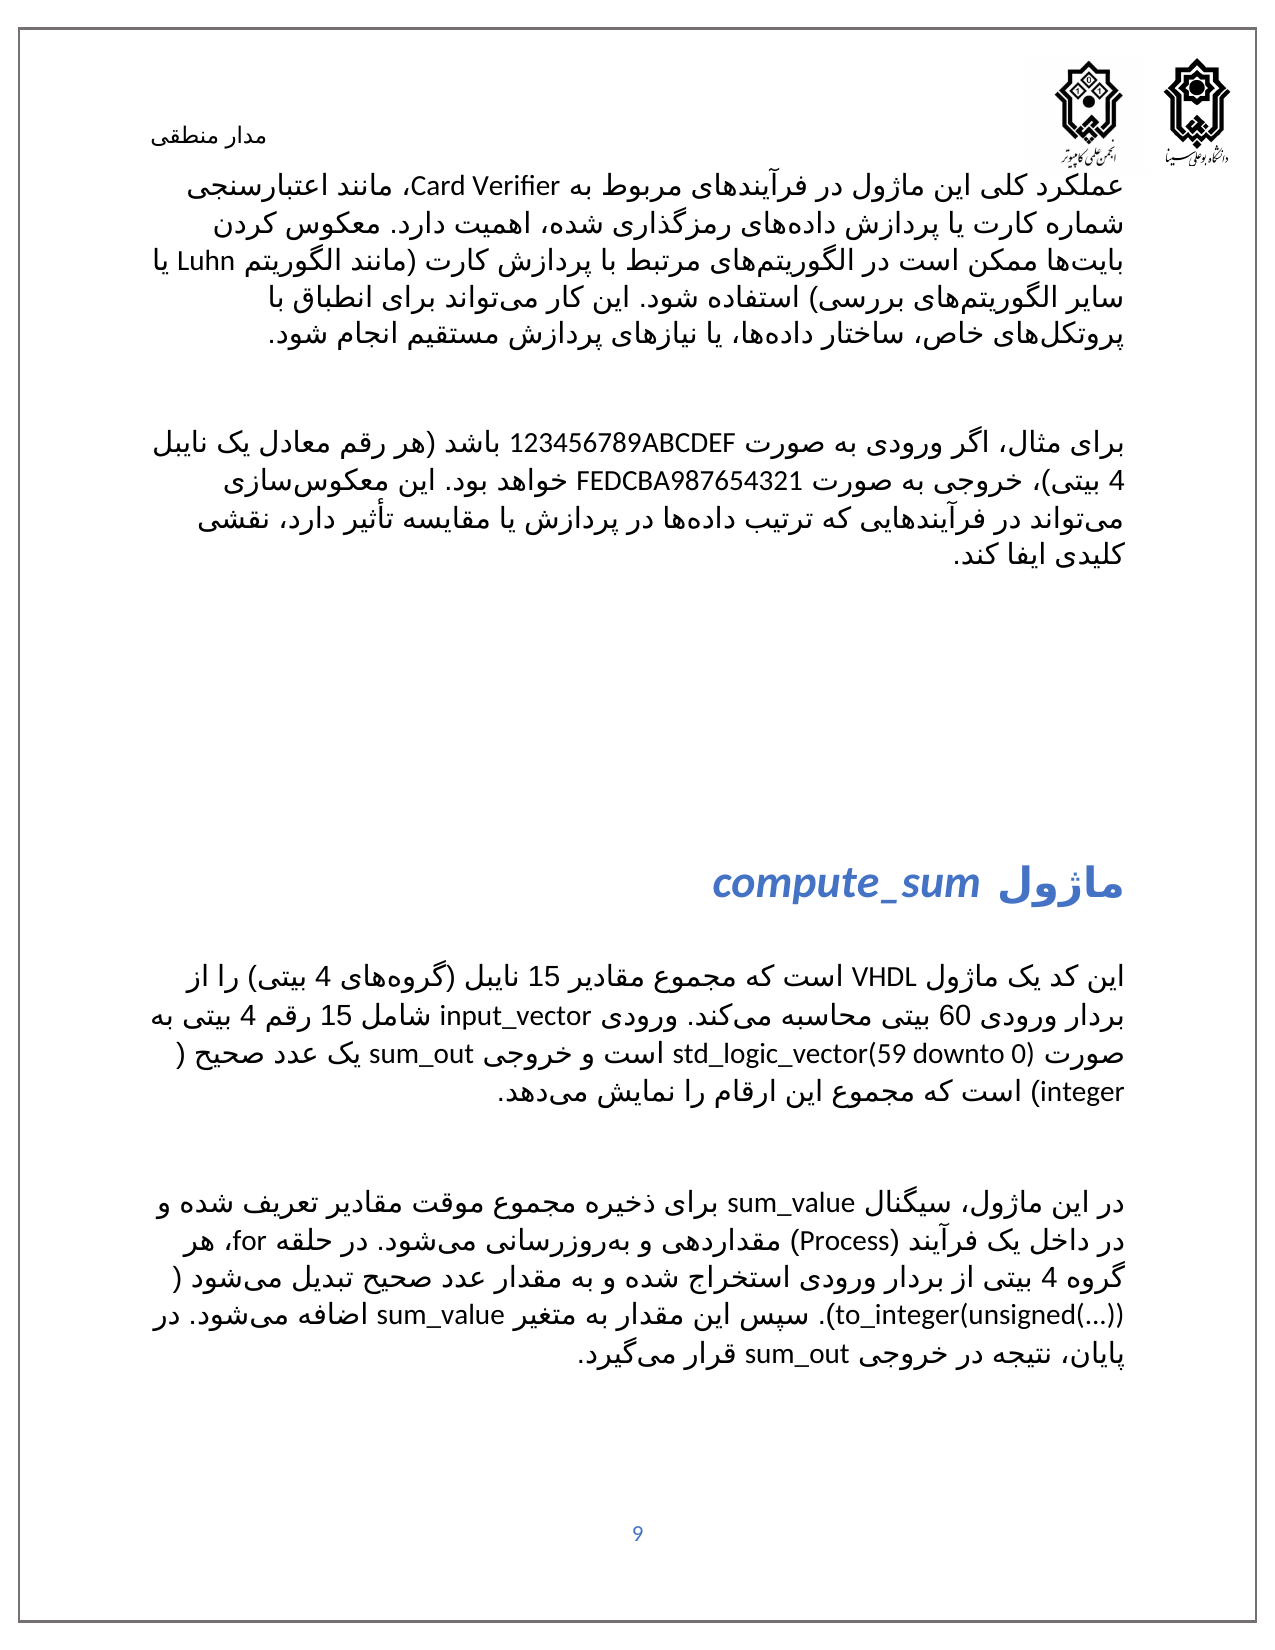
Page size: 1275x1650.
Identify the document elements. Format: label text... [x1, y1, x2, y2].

text عملکرد کلی این ماژول در فرآیندهای مربوط به Card Verifier، مانند اعتبارسنجی شماره کارت یا پردازش داده‌های رمزگذاری شده، اهمیت دارد. معکوس کردن بایت‌ها ممکن است در الگوریتم‌های مرتبط با پردازش کارت (مانند الگوریتم Luhn یا سایر الگوریتم‌های بررسی) استفاده شود. این کار می‌تواند برای انطباق با پروتکل‌های خاص، ساختار داده‌ها، یا نیازهای پردازش مستقیم انجام شود. [150, 167, 1125, 350]
text در این ماژول، سیگنال sum_value برای ذخیره مجموع موقت مقادیر تعریف شده و در داخل یک فرآیند (Process) مقداردهی و به‌روزرسانی می‌شود. در حلقه for، هر گروه 4 بیتی از بردار ورودی استخراج شده و به مقدار عدد صحیح تبدیل می‌شود (to_integer(unsigned(...))). سپس این مقدار به متغیر sum_value اضافه می‌شود. در پایان، نتیجه در خروجی sum_out قرار می‌گیرد. [150, 1184, 1125, 1370]
picture [1025, 52, 1250, 180]
text برای مثال، اگر ورودی به صورت 123456789ABCDEF باشد (هر رقم معادل یک نایبل 4 بیتی)، خروجی به صورت FEDCBA987654321 خواهد بود. این معکوس‌سازی می‌تواند در فرآیندهایی که ترتیب داده‌ها در پردازش یا مقایسه تأثیر دارد، نقشی کلیدی ایفا کند. ماژول compute_sum این کد یک ماژول VHDL است که مجموع مقادیر 15 نایبل (گروه‌های 4 بیتی) را از بردار ورودی 60 بیتی محاسبه می‌کند. ورودی input_vector شامل 15 رقم 4 بیتی به صورت std_logic_vector(59 downto 0) است و خروجی sum_out یک عدد صحیح (integer) است که مجموع این ارقام را نمایش می‌دهد. [150, 424, 1125, 1109]
